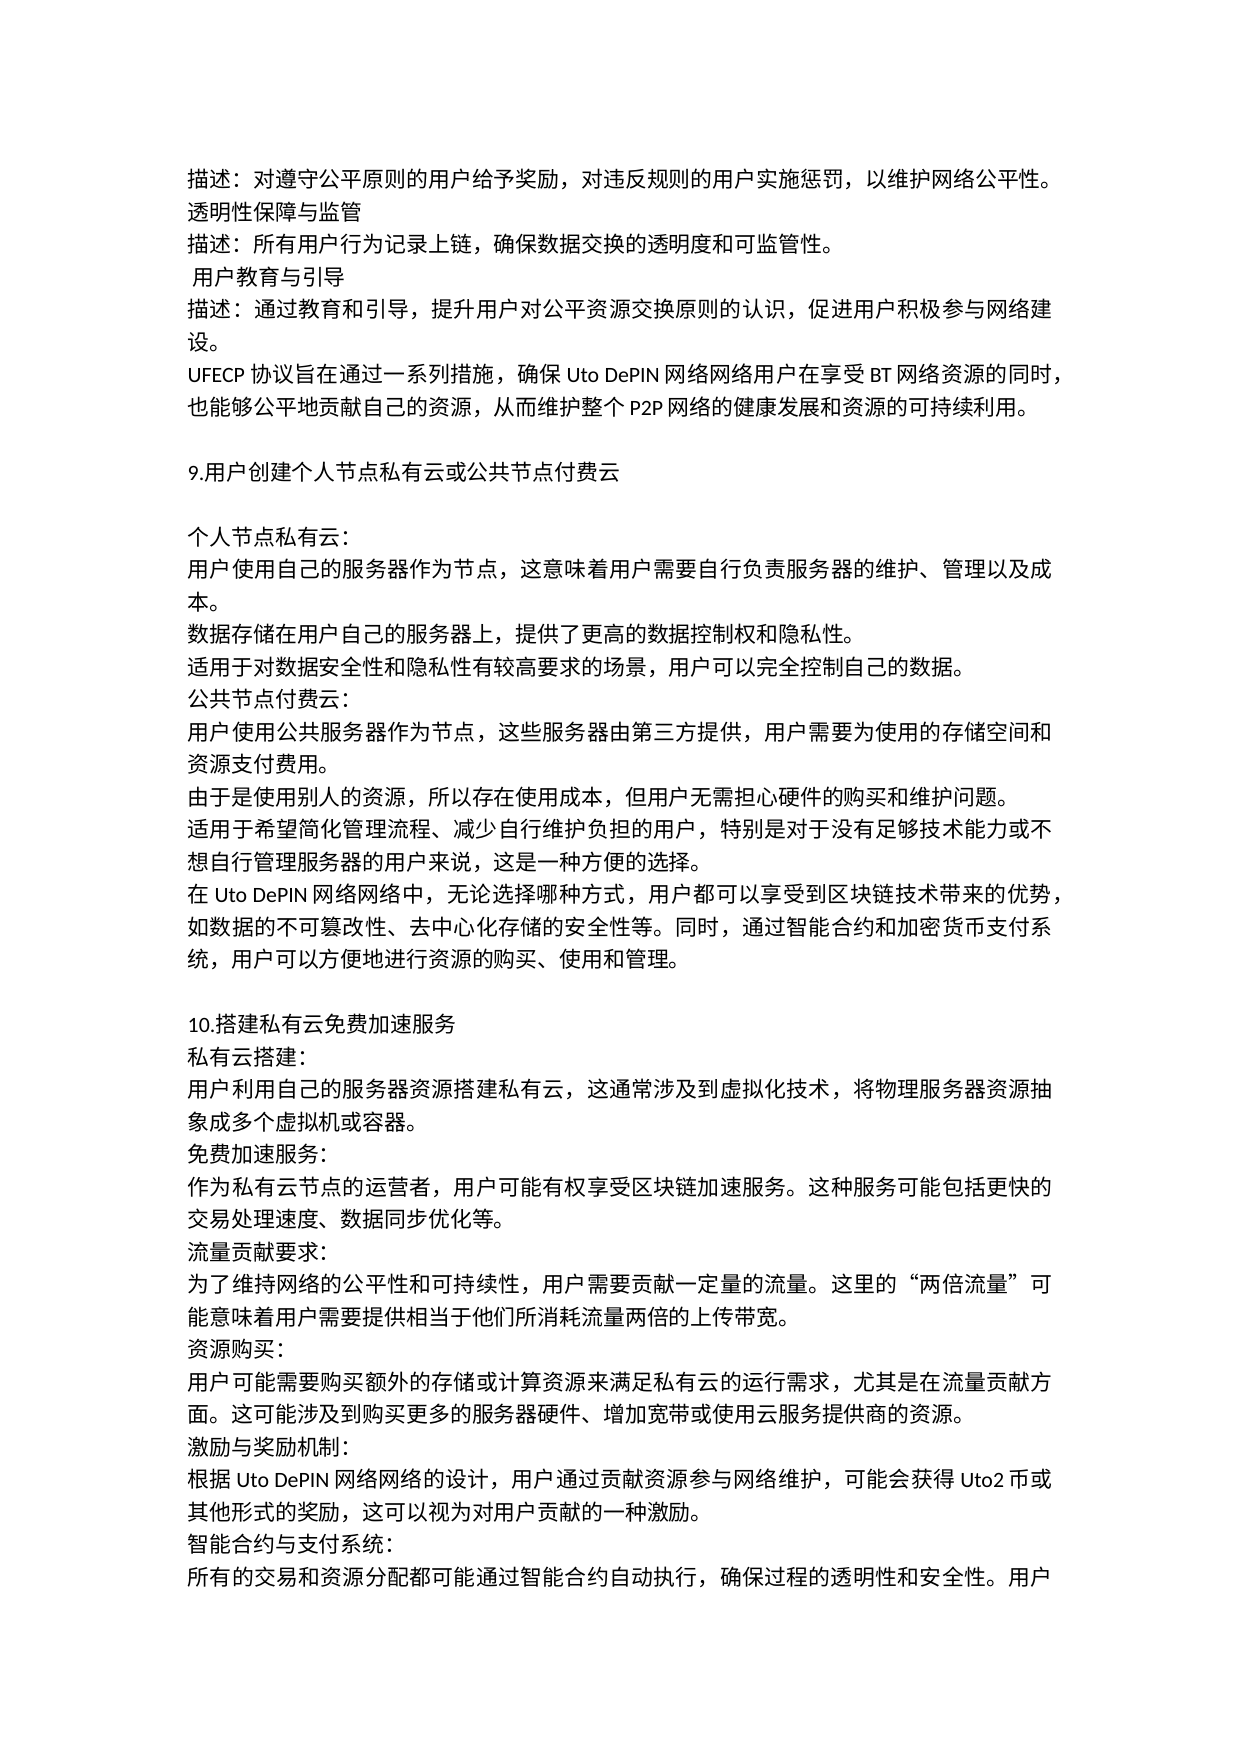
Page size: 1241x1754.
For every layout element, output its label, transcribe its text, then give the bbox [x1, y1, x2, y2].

text 资源购买： [187, 1332, 1053, 1364]
text 10.搭建私有云免费加速服务 [187, 1007, 1053, 1039]
text 用户教育与引导 [187, 259, 1053, 292]
text 为了维持网络的公平性和可持续性，用户需要贡献一定量的流量。这里的“两倍流量”可能意味着用户需要提供相当于他们所消耗流量两倍的上传带宽。 [187, 1267, 1053, 1332]
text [187, 1559, 1053, 1592]
text 描述：对遵守公平原则的用户给予奖励，对违反规则的用户实施惩罚，以维护网络公平性。 [187, 162, 1053, 194]
text 用户使用公共服务器作为节点，这些服务器由第三方提供，用户需要为使用的存储空间和资源支付费用。 [187, 714, 1053, 779]
text 智能合约与支付系统： [187, 1527, 1053, 1559]
text 适用于希望简化管理流程、减少自行维护负担的用户，特别是对于没有足够技术能力或不想自行管理服务器的用户来说，这是一种方便的选择。 [187, 812, 1053, 877]
text 9.用户创建个人节点私有云或公共节点付费云 [187, 454, 1053, 487]
text UFECP协议旨在通过一系列措施，确保Uto DePIN网络网络用户在享受BT网络资源的同时，也能够公平地贡献自己的资源，从而维护整个P2P网络的健康发展和资源的可持续利用。 [187, 357, 1053, 422]
text 私有云搭建： [187, 1039, 1053, 1072]
text 激励与奖励机制： [187, 1429, 1053, 1462]
text 用户可能需要购买额外的存储或计算资源来满足私有云的运行需求，尤其是在流量贡献方面。这可能涉及到购买更多的服务器硬件、增加宽带或使用云服务提供商的资源。 [187, 1364, 1053, 1429]
text 公共节点付费云： [187, 682, 1053, 714]
text 在Uto DePIN网络网络中，无论选择哪种方式，用户都可以享受到区块链技术带来的优势，如数据的不可篡改性、去中心化存储的安全性等。同时，通过智能合约和加密货币支付系统，用户可以方便地进行资源的购买、使用和管理。 [187, 877, 1053, 974]
text 用户使用自己的服务器作为节点，这意味着用户需要自行负责服务器的维护、管理以及成本。 [187, 552, 1053, 617]
text 免费加速服务： [187, 1137, 1053, 1169]
text 描述：通过教育和引导，提升用户对公平资源交换原则的认识，促进用户积极参与网络建设。 [187, 292, 1053, 357]
text 描述：所有用户行为记录上链，确保数据交换的透明度和可监管性。 [187, 227, 1053, 259]
text 由于是使用别人的资源，所以存在使用成本，但用户无需担心硬件的购买和维护问题。 [187, 779, 1053, 812]
text 个人节点私有云： [187, 519, 1053, 552]
text 流量贡献要求： [187, 1234, 1053, 1267]
text 用户利用自己的服务器资源搭建私有云，这通常涉及到虚拟化技术，将物理服务器资源抽象成多个虚拟机或容器。 [187, 1072, 1053, 1137]
text 数据存储在用户自己的服务器上，提供了更高的数据控制权和隐私性。 [187, 617, 1053, 649]
text 适用于对数据安全性和隐私性有较高要求的场景，用户可以完全控制自己的数据。 [187, 649, 1053, 682]
text 根据Uto DePIN网络网络的设计，用户通过贡献资源参与网络维护，可能会获得Uto2币或其他形式的奖励，这可以视为对用户贡献的一种激励。 [187, 1462, 1053, 1527]
text 作为私有云节点的运营者，用户可能有权享受区块链加速服务。这种服务可能包括更快的交易处理速度、数据同步优化等。 [187, 1169, 1053, 1234]
text 透明性保障与监管 [187, 194, 1053, 227]
